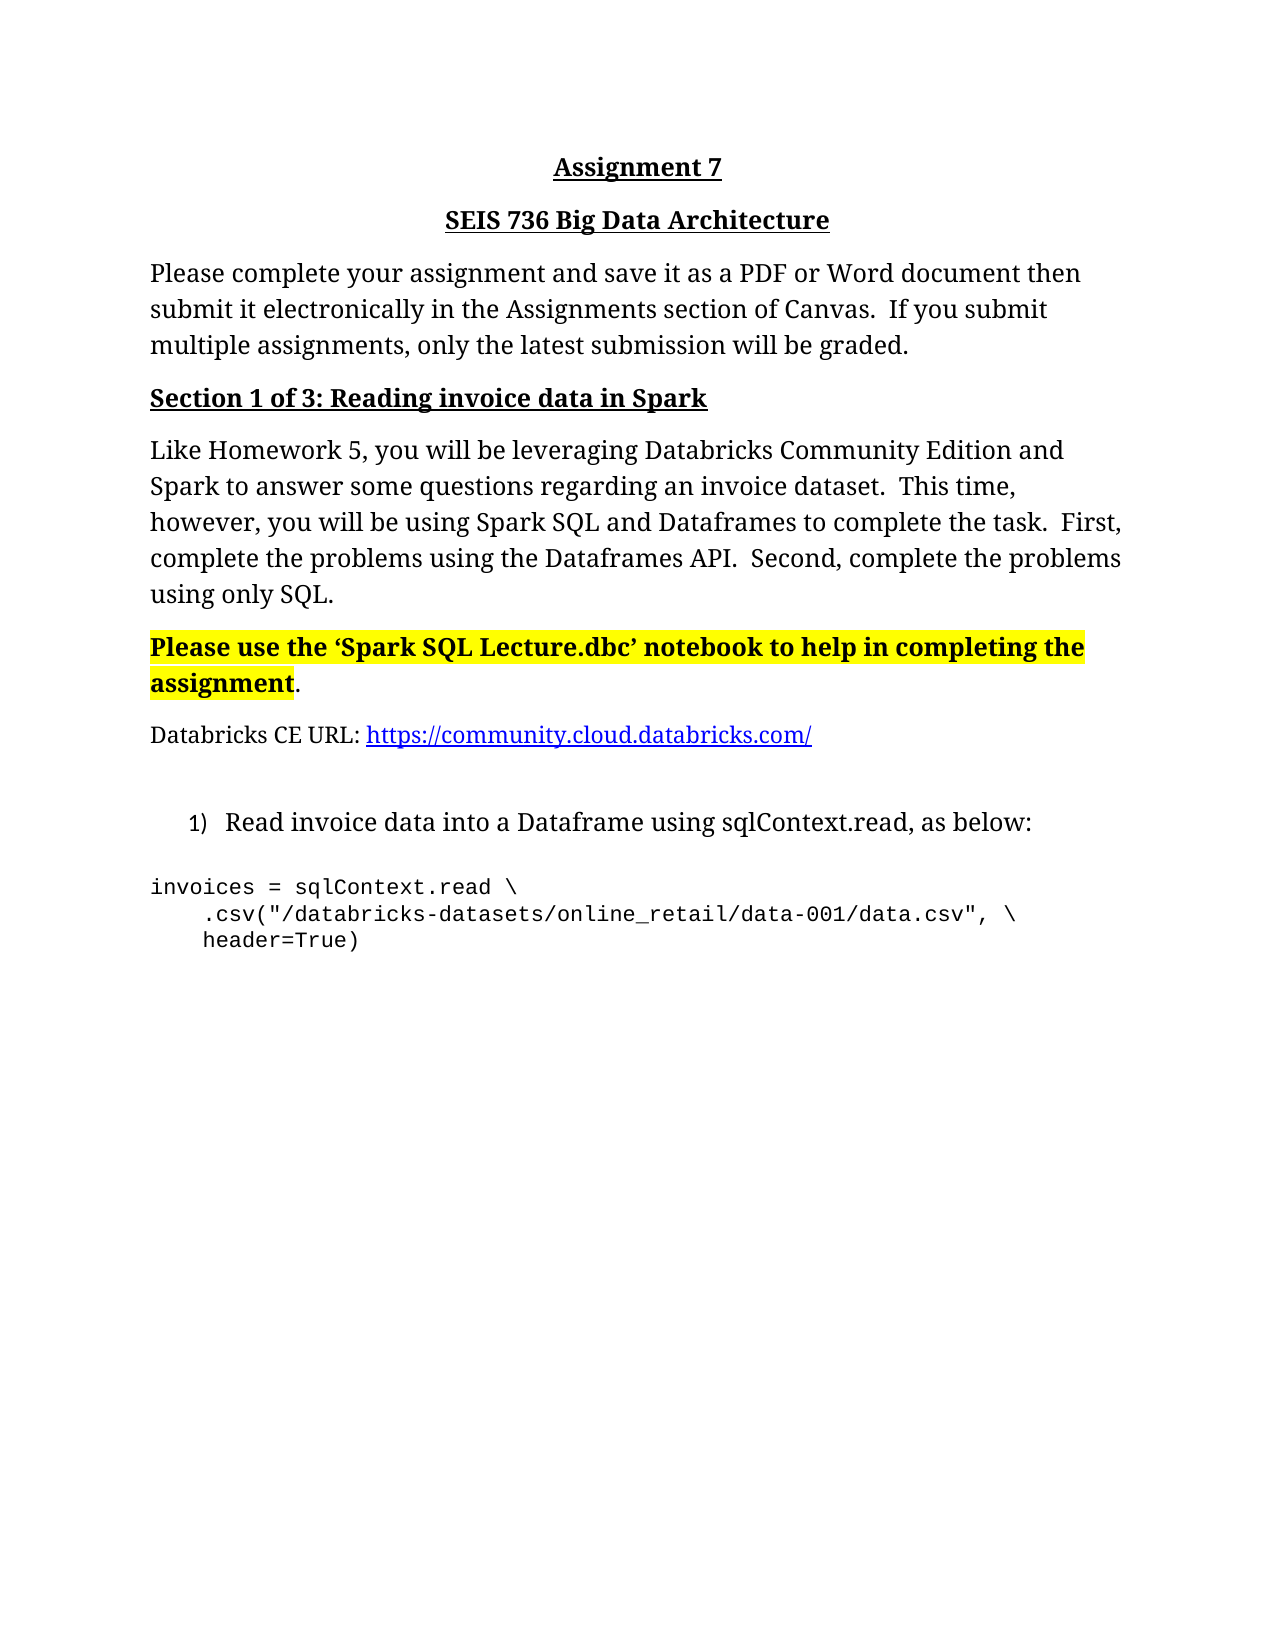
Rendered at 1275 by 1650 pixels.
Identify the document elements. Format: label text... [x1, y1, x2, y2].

text Section 1 of 3: Reading invoice data in Spark [150, 380, 1125, 414]
text Please use the ‘Spark SQL Lecture.dbc’ notebook to help in completing the assignment. [150, 630, 1125, 700]
list header=True) [150, 929, 1125, 954]
text Please complete your assignment and save it as a PDF or Word document then submit it electronically in the Assignments section of Canvas. If you submit multiple assignments, only the latest submission will be graded. [150, 255, 1125, 362]
text Assignment 7 [150, 150, 1125, 184]
list invoices = sqlContext.read \ [150, 877, 1125, 901]
text SEIS 736 Big Data Architecture [150, 203, 1125, 237]
text Databricks CE URL: https://community.cloud.databricks.com/ [150, 718, 1125, 750]
list Read invoice data into a Dataframe using sqlContext.read, as below: [187, 804, 1125, 838]
text Like Homework 5, you will be leveraging Databricks Community Edition and Spark to answer some questions regarding an invoice dataset. This time, however, you will be using Spark SQL and Dataframes to complete the task. First, complete the problems using the Dataframes API. Second, complete the problems using only SQL. [150, 433, 1125, 611]
list .csv("/databricks-datasets/online_retail/data-001/data.csv", \ [150, 903, 1125, 928]
